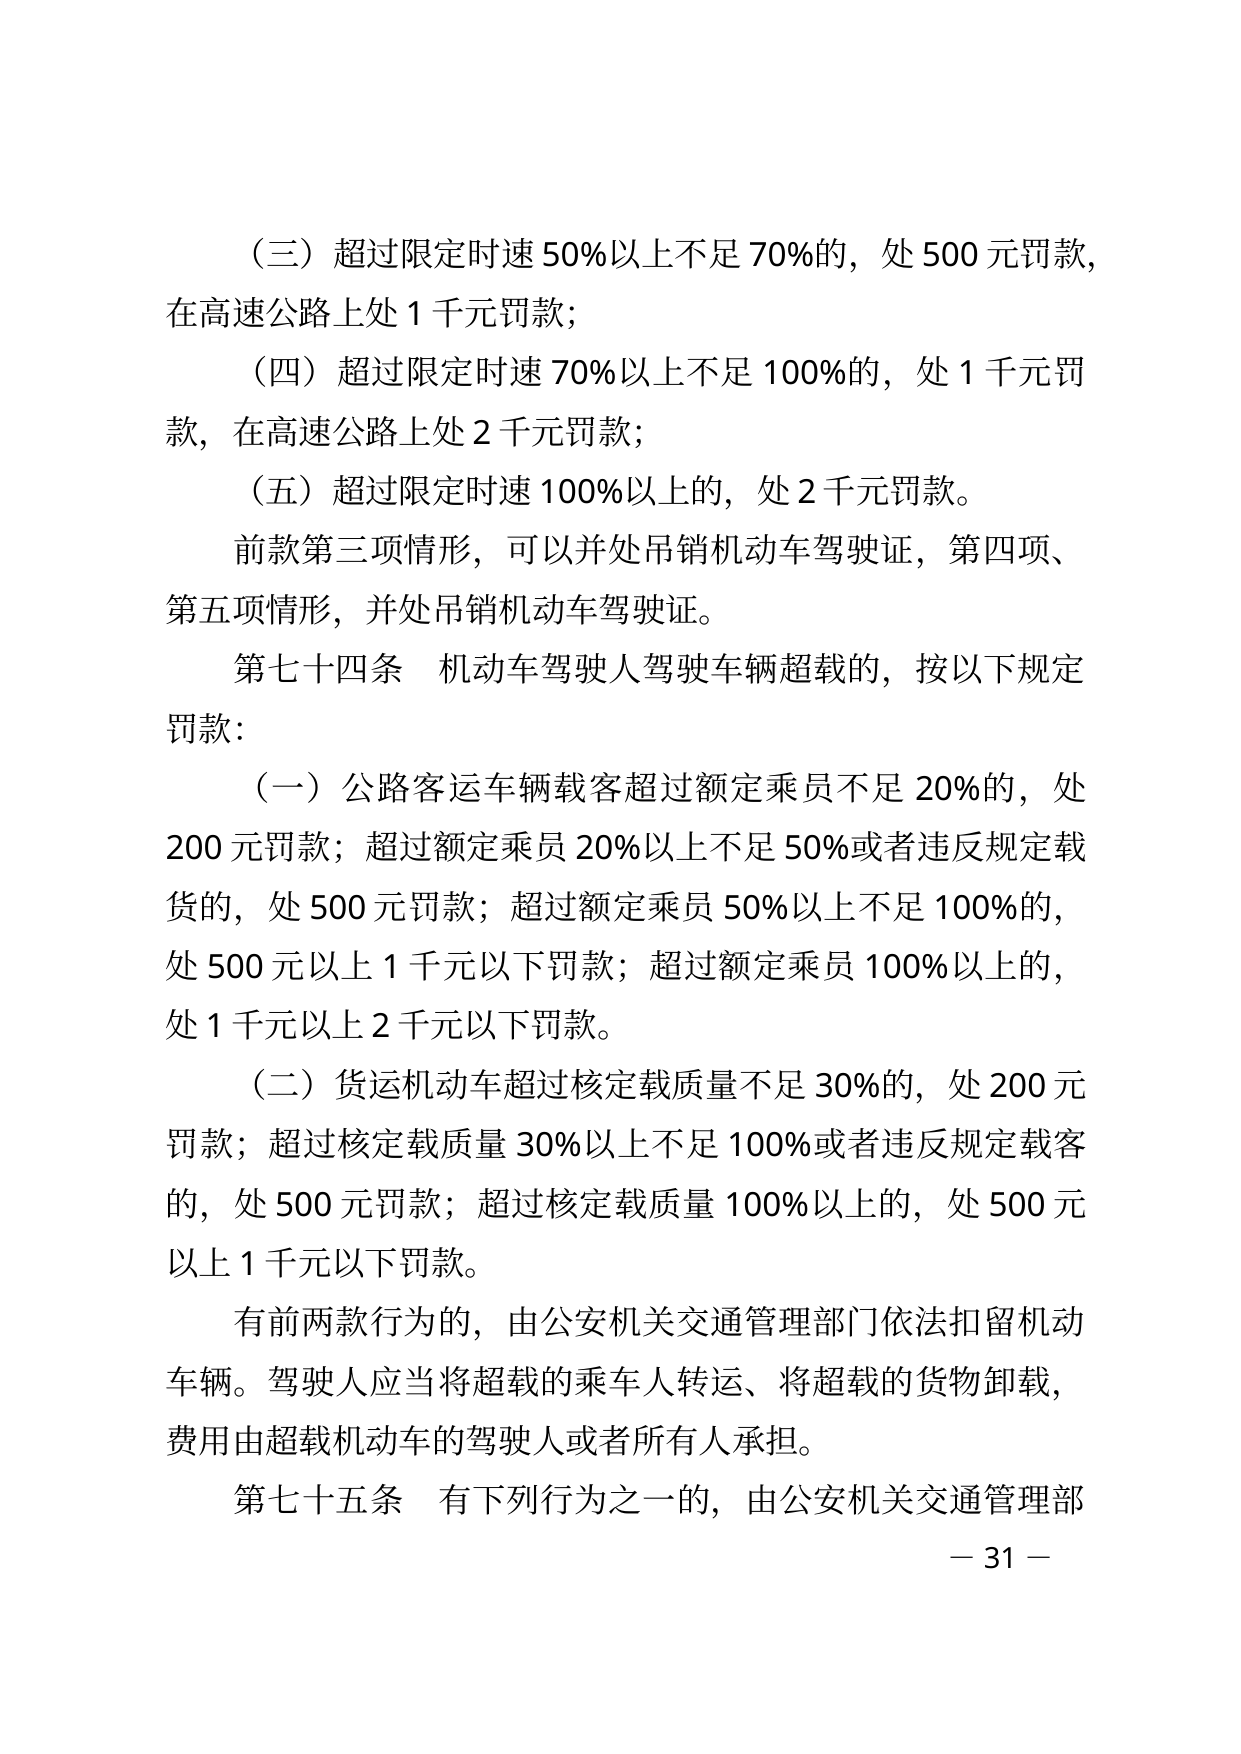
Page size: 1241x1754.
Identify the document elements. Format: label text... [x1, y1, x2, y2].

text （四）超过限定时速70%以上不足100%的，处1千元罚款，在高速公路上处2千元罚款； [165, 337, 1087, 456]
text 前款第三项情形，可以并处吊销机动车驾驶证，第四项、第五项情形，并处吊销机动车驾驶证。 [165, 515, 1087, 634]
text （五）超过限定时速100%以上的，处2千元罚款。 [165, 456, 1087, 515]
text 第七十四条 机动车驾驶人驾驶车辆超载的，按以下规定罚款： [165, 634, 1087, 753]
text 有前两款行为的，由公安机关交通管理部门依法扣留机动车辆。驾驶人应当将超载的乘车人转运、将超载的货物卸载，费用由超载机动车的驾驶人或者所有人承担。 [165, 1287, 1087, 1465]
text （一）公路客运车辆载客超过额定乘员不足20%的，处200元罚款；超过额定乘员20%以上不足50%或者违反规定载货的，处500元罚款；超过额定乘员50%以上不足100%的，处500元以上1千元以下罚款；超过额定乘员100%以上的，处1千元以上2千元以下罚款。 [165, 753, 1087, 1050]
text （二）货运机动车超过核定载质量不足30%的，处200元罚款；超过核定载质量30%以上不足100%或者违反规定载客的，处500元罚款；超过核定载质量100%以上的，处500元以上1千元以下罚款。 [165, 1050, 1087, 1287]
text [165, 1465, 1087, 1525]
text （三）超过限定时速50%以上不足70%的，处500元罚款，在高速公路上处1千元罚款； [165, 218, 1087, 337]
